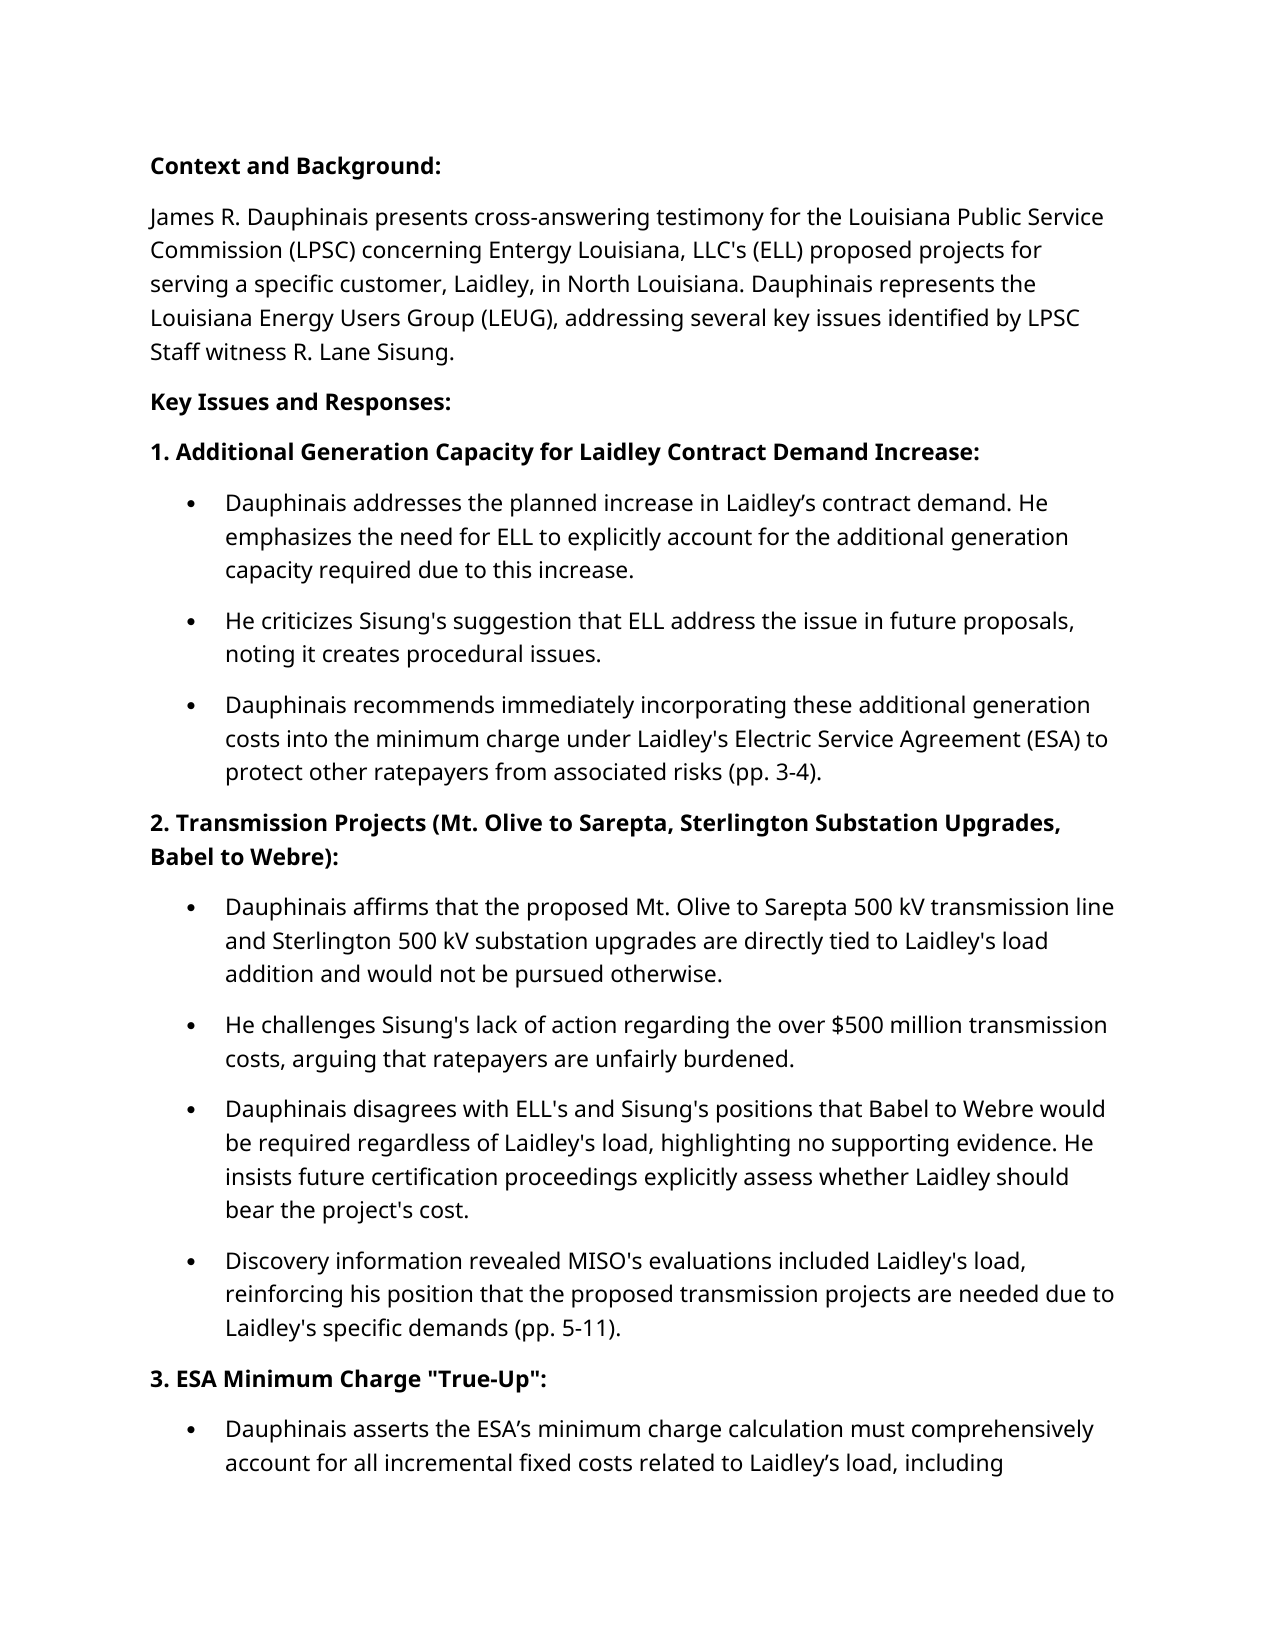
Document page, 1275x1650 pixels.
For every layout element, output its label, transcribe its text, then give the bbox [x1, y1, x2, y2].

list He criticizes Sisung's suggestion that ELL address the issue in future proposals, noting it creates procedural issues. [187, 604, 1125, 669]
list Dauphinais disagrees with ELL's and Sisung's positions that Babel to Webre would be required regardless of Laidley's load, highlighting no supporting evidence. He insists future certification proceedings explicitly assess whether Laidley should bear the project's cost. [187, 1093, 1125, 1225]
list Dauphinais affirms that the proposed Mt. Olive to Sarepta 500 kV transmission line and Sterlington 500 kV substation upgrades are directly tied to Laidley's load addition and would not be pursued otherwise. [187, 891, 1125, 989]
list Dauphinais addresses the planned increase in Laidley’s contract demand. He emphasizes the need for ELL to explicitly account for the additional generation capacity required due to this increase. [187, 487, 1125, 585]
text James R. Dauphinais presents cross-answering testimony for the Louisiana Public Service Commission (LPSC) concerning Entergy Louisiana, LLC's (ELL) proposed projects for serving a specific customer, Laidley, in North Louisiana. Dauphinais represents the Louisiana Energy Users Group (LEUG), addressing several key issues identified by LPSC Staff witness R. Lane Sisung. [150, 200, 1125, 367]
list Discovery information revealed MISO's evaluations included Laidley's load, reinforcing his position that the proposed transmission projects are needed due to Laidley's specific demands (pp. 5-11). [187, 1244, 1125, 1343]
list He challenges Sisung's lack of action regarding the over $500 million transmission costs, arguing that ratepayers are unfairly burdened. [187, 1009, 1125, 1074]
text 2. Transmission Projects (Mt. Olive to Sarepta, Sterlington Substation Upgrades, Babel to Webre): [150, 807, 1125, 872]
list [187, 1413, 1125, 1478]
text Key Issues and Responses: [150, 386, 1125, 417]
text 1. Additional Generation Capacity for Laidley Contract Demand Increase: [150, 436, 1125, 467]
text Context and Background: [150, 150, 1125, 181]
list Dauphinais recommends immediately incorporating these additional generation costs into the minimum charge under Laidley's Electric Service Agreement (ESA) to protect other ratepayers from associated risks (pp. 3-4). [187, 689, 1125, 787]
text 3. ESA Minimum Charge "True-Up": [150, 1362, 1125, 1394]
